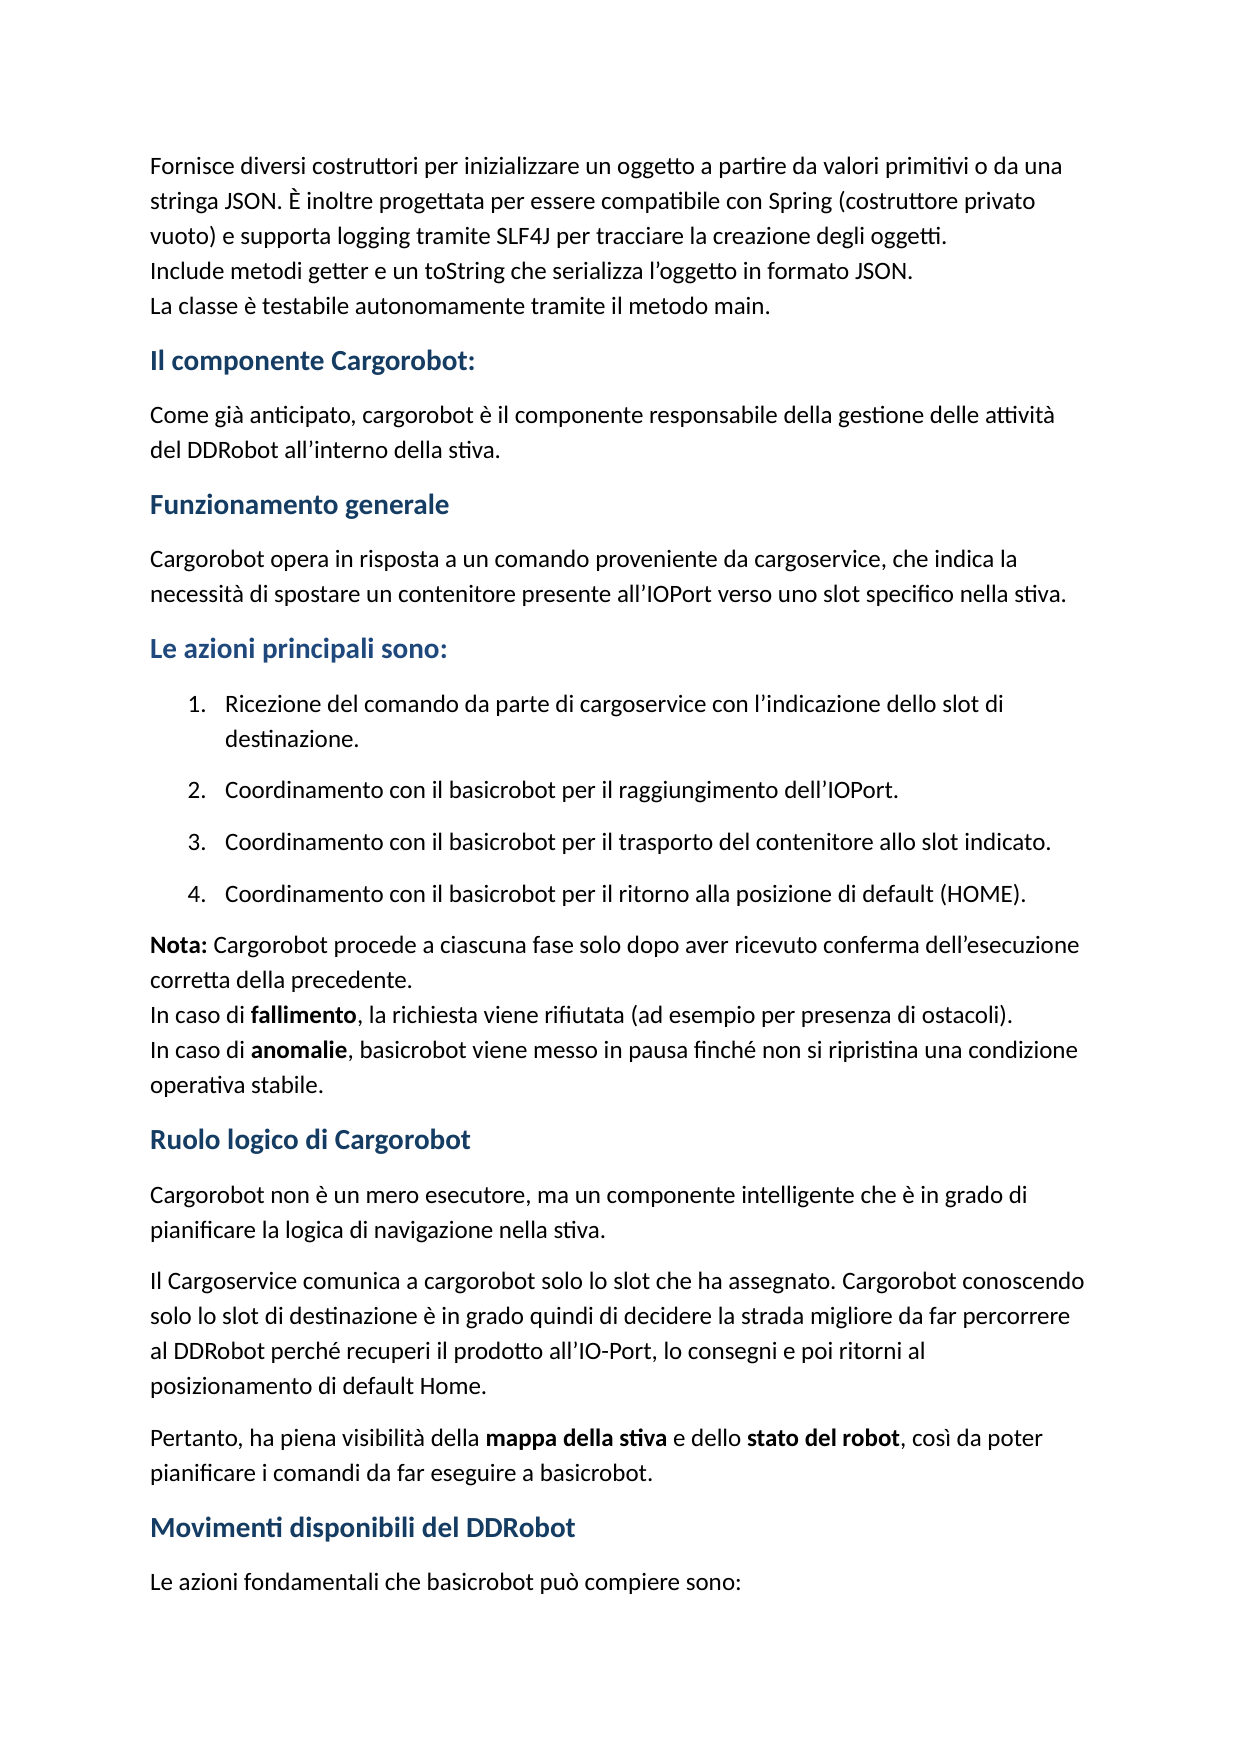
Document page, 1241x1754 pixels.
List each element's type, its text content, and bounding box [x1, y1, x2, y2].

list Ricezione del comando da parte di cargoservice con l’indicazione dello slot di destinazione. [187, 688, 1090, 753]
text Funzionamento generale [150, 486, 1090, 522]
text Le azioni fondamentali che basicrobot può compiere sono: [150, 1566, 1090, 1597]
text Le azioni principali sono: [150, 630, 1090, 666]
list Coordinamento con il basicrobot per il raggiungimento dell’IOPort. [187, 774, 1090, 805]
text Come già anticipato, cargorobot è il componente responsabile della gestione delle attività del DDRobot all’interno della stiva. [150, 399, 1090, 465]
text Cargorobot opera in risposta a un comando proveniente da cargoservice, che indica la necessità di spostare un contenitore presente all’IOPort verso uno slot specifico nella stiva. [150, 543, 1090, 609]
text Il componente Cargorobot: [150, 342, 1090, 377]
list Coordinamento con il basicrobot per il trasporto del contenitore allo slot indicato. [187, 826, 1090, 857]
text Il Cargoservice comunica a cargorobot solo lo slot che ha assegnato. Cargorobot conoscendo solo lo slot di destinazione è in grado quindi di decidere la strada migliore da far percorrere al DDRobot perché recuperi il prodotto all’IO-Port, lo consegni e poi ritorni al posizionamento di default Home. [150, 1265, 1090, 1401]
text Nota: Cargorobot procede a ciascuna fase solo dopo aver ricevuto conferma dell’esecuzione corretta della precedente. In caso di fallimento, la richiesta viene rifiutata (ad esempio per presenza di ostacoli). In caso di anomalie, basicrobot viene messo in pausa finché non si ripristina una condizione operativa stabile. [150, 929, 1090, 1100]
list Coordinamento con il basicrobot per il ritorno alla posizione di default (HOME). [187, 878, 1090, 908]
text Pertanto, ha piena visibilità della mappa della stiva e dello stato del robot, così da poter pianificare i comandi da far eseguire a basicrobot. [150, 1422, 1090, 1488]
text Movimenti disponibili del DDRobot [150, 1509, 1090, 1544]
text Cargorobot non è un mero esecutore, ma un componente intelligente che è in grado di pianificare la logica di navigazione nella stiva. [150, 1179, 1090, 1244]
text Ruolo logico di Cargorobot [150, 1121, 1090, 1157]
